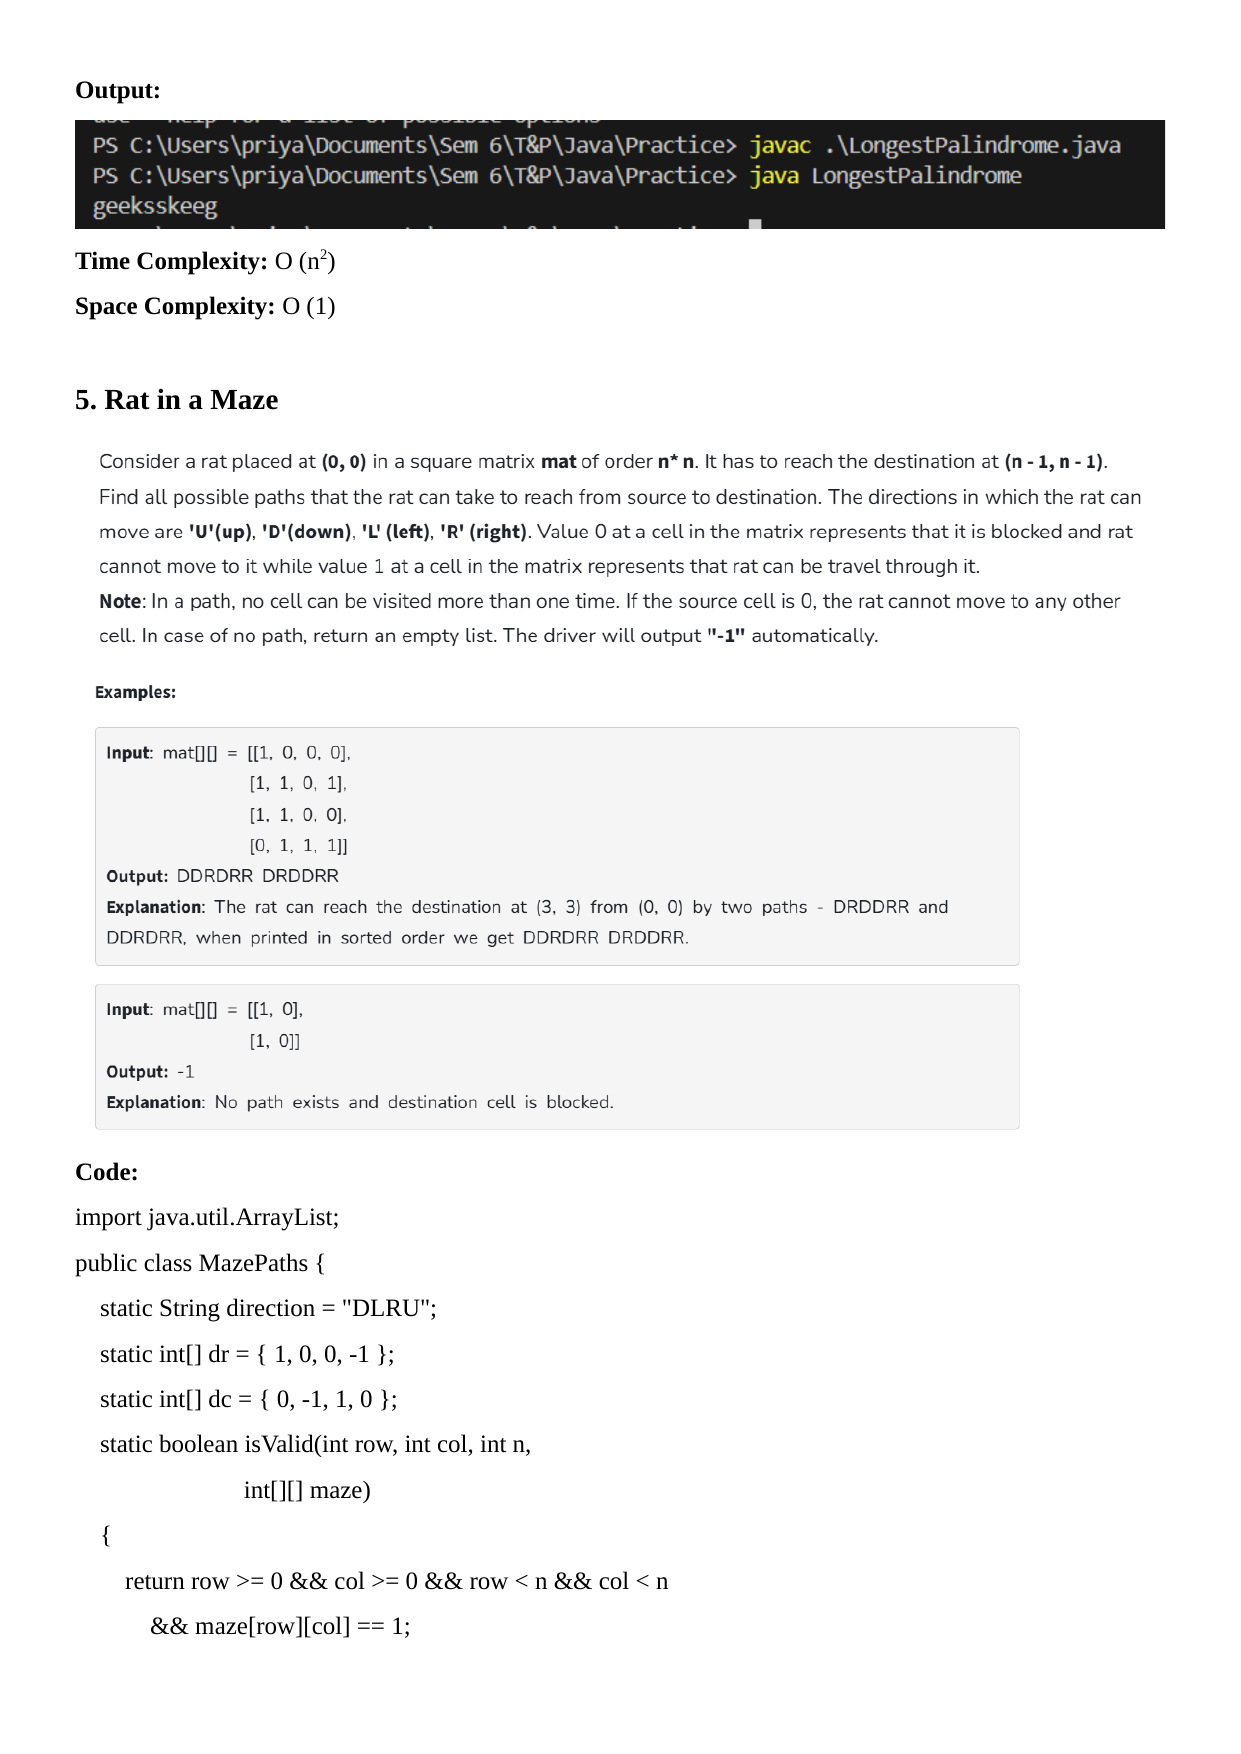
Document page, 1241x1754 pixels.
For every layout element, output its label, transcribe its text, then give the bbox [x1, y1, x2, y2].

picture [75, 677, 1037, 1141]
text Space Complexity: O (1) [75, 291, 1165, 320]
text static int[] dc = { 0, -1, 1, 0 }; [75, 1384, 1165, 1413]
picture [75, 432, 1166, 661]
text && maze[row][col] == 1; [75, 1611, 1165, 1640]
text Output: [75, 75, 1165, 104]
text static String direction = "DLRU"; [75, 1293, 1165, 1322]
text Time Complexity: O (n2) [75, 246, 1165, 274]
text return row >= 0 && col >= 0 && row < n && col < n [75, 1566, 1165, 1594]
text static boolean isValid(int row, int col, int n, [75, 1429, 1165, 1458]
text static int[] dr = { 1, 0, 0, -1 }; [75, 1339, 1165, 1367]
picture [75, 120, 1166, 229]
text { [75, 1520, 1165, 1549]
text int[][] maze) [75, 1475, 1165, 1504]
text 5. Rat in a Maze [75, 382, 1165, 416]
text public class MazePaths { [75, 1248, 1165, 1277]
text Code: [75, 1157, 1165, 1186]
text import java.util.ArrayList; [75, 1202, 1165, 1231]
